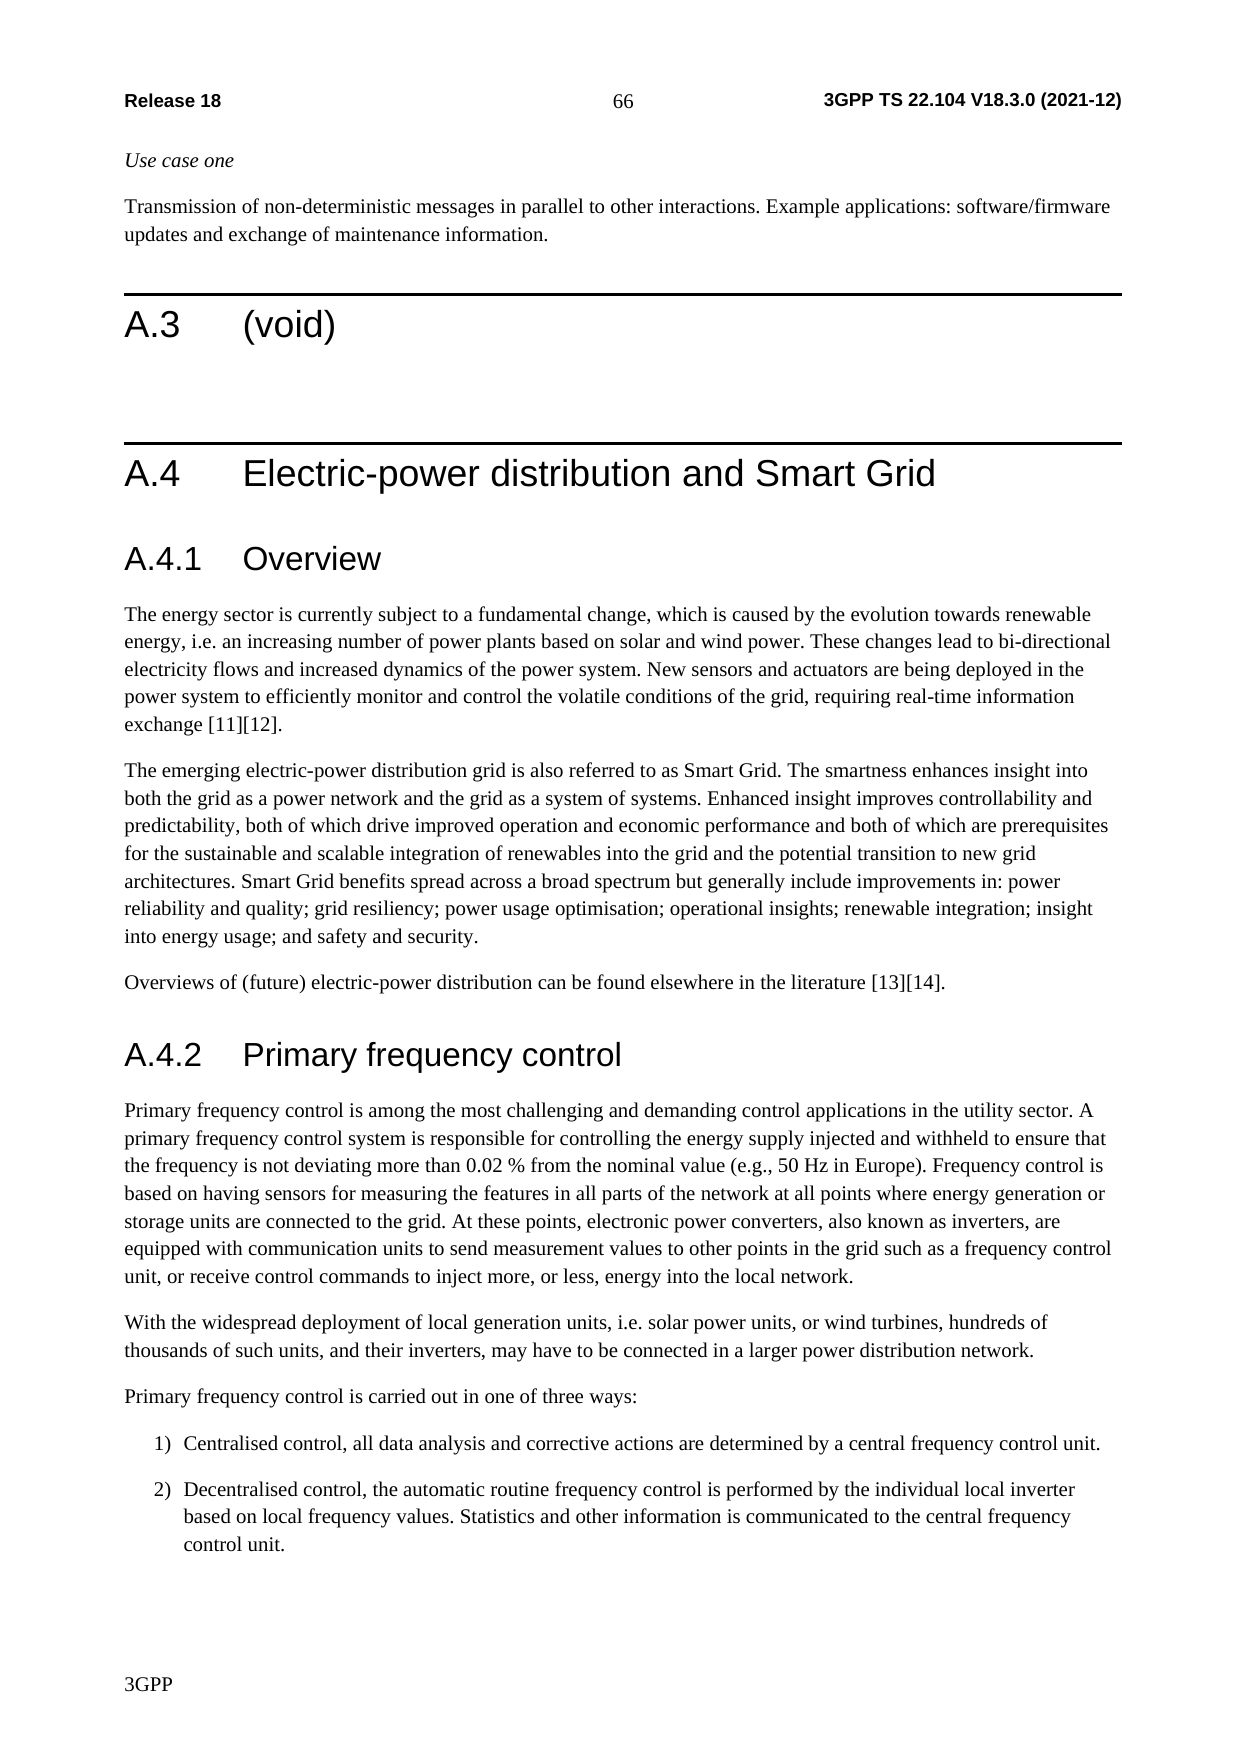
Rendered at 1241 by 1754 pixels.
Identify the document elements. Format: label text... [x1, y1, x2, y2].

subtitle A.3 (void) [124, 296, 1122, 346]
text Overviews of (future) electric-power distribution can be found elsewhere in the literature [13][14]. [124, 970, 1122, 994]
subtitle A.4.2 Primary frequency control [124, 1035, 1122, 1074]
text Primary frequency control is carried out in one of three ways: [124, 1384, 1122, 1408]
text Use case one [124, 148, 1122, 172]
text 1) Centralised control, all data analysis and corrective actions are determined by a central frequency control unit. [154, 1431, 1122, 1454]
text The emerging electric-power distribution grid is also referred to as Smart Grid. The smartness enhances insight into both the grid as a power network and the grid as a system of systems. Enhanced insight improves controllability and predictability, both of which drive improved operation and economic performance and both of which are prerequisites for the sustainable and scalable integration of renewables into the grid and the potential transition to new grid architectures. Smart Grid benefits spread across a broad spectrum but generally include improvements in: power reliability and quality; grid resiliency; power usage optimisation; operational insights; renewable integration; insight into energy usage; and safety and security. [124, 758, 1122, 948]
text With the widespread deployment of local generation units, i.e. solar power units, or wind turbines, hundreds of thousands of such units, and their inverters, may have to be connected in a larger power distribution network. [124, 1310, 1122, 1362]
text The energy sector is currently subject to a fundamental change, which is caused by the evolution towards renewable energy, i.e. an increasing number of power plants based on solar and wind power. These changes lead to bi-directional electricity flows and increased dynamics of the power system. New sensors and actuators are being deployed in the power system to efficiently monitor and control the volatile conditions of the grid, requiring real-time information exchange [11][12]. [124, 601, 1122, 736]
subtitle A.4.1 Overview [124, 538, 1122, 577]
text 2) Decentralised control, the automatic routine frequency control is performed by the individual local inverter based on local frequency values. Statistics and other information is communicated to the central frequency control unit. [154, 1477, 1122, 1556]
text Primary frequency control is among the most challenging and demanding control applications in the utility sector. A primary frequency control system is responsible for controlling the energy supply injected and withheld to ensure that the frequency is not deviating more than 0.02 % from the nominal value (e.g., 50 Hz in Europe). Frequency control is based on having sensors for measuring the features in all parts of the network at all points where energy generation or storage units are connected to the grid. At these points, electronic power converters, also known as inverters, are equipped with communication units to send measurement values to other points in the grid such as a frequency control unit, or receive control commands to inject more, or less, energy into the local network. [124, 1098, 1122, 1288]
subtitle A.4 Electric-power distribution and Smart Grid [124, 445, 1122, 494]
text Transmission of non-deterministic messages in parallel to other interactions. Example applications: software/firmware updates and exchange of maintenance information. [124, 194, 1122, 246]
